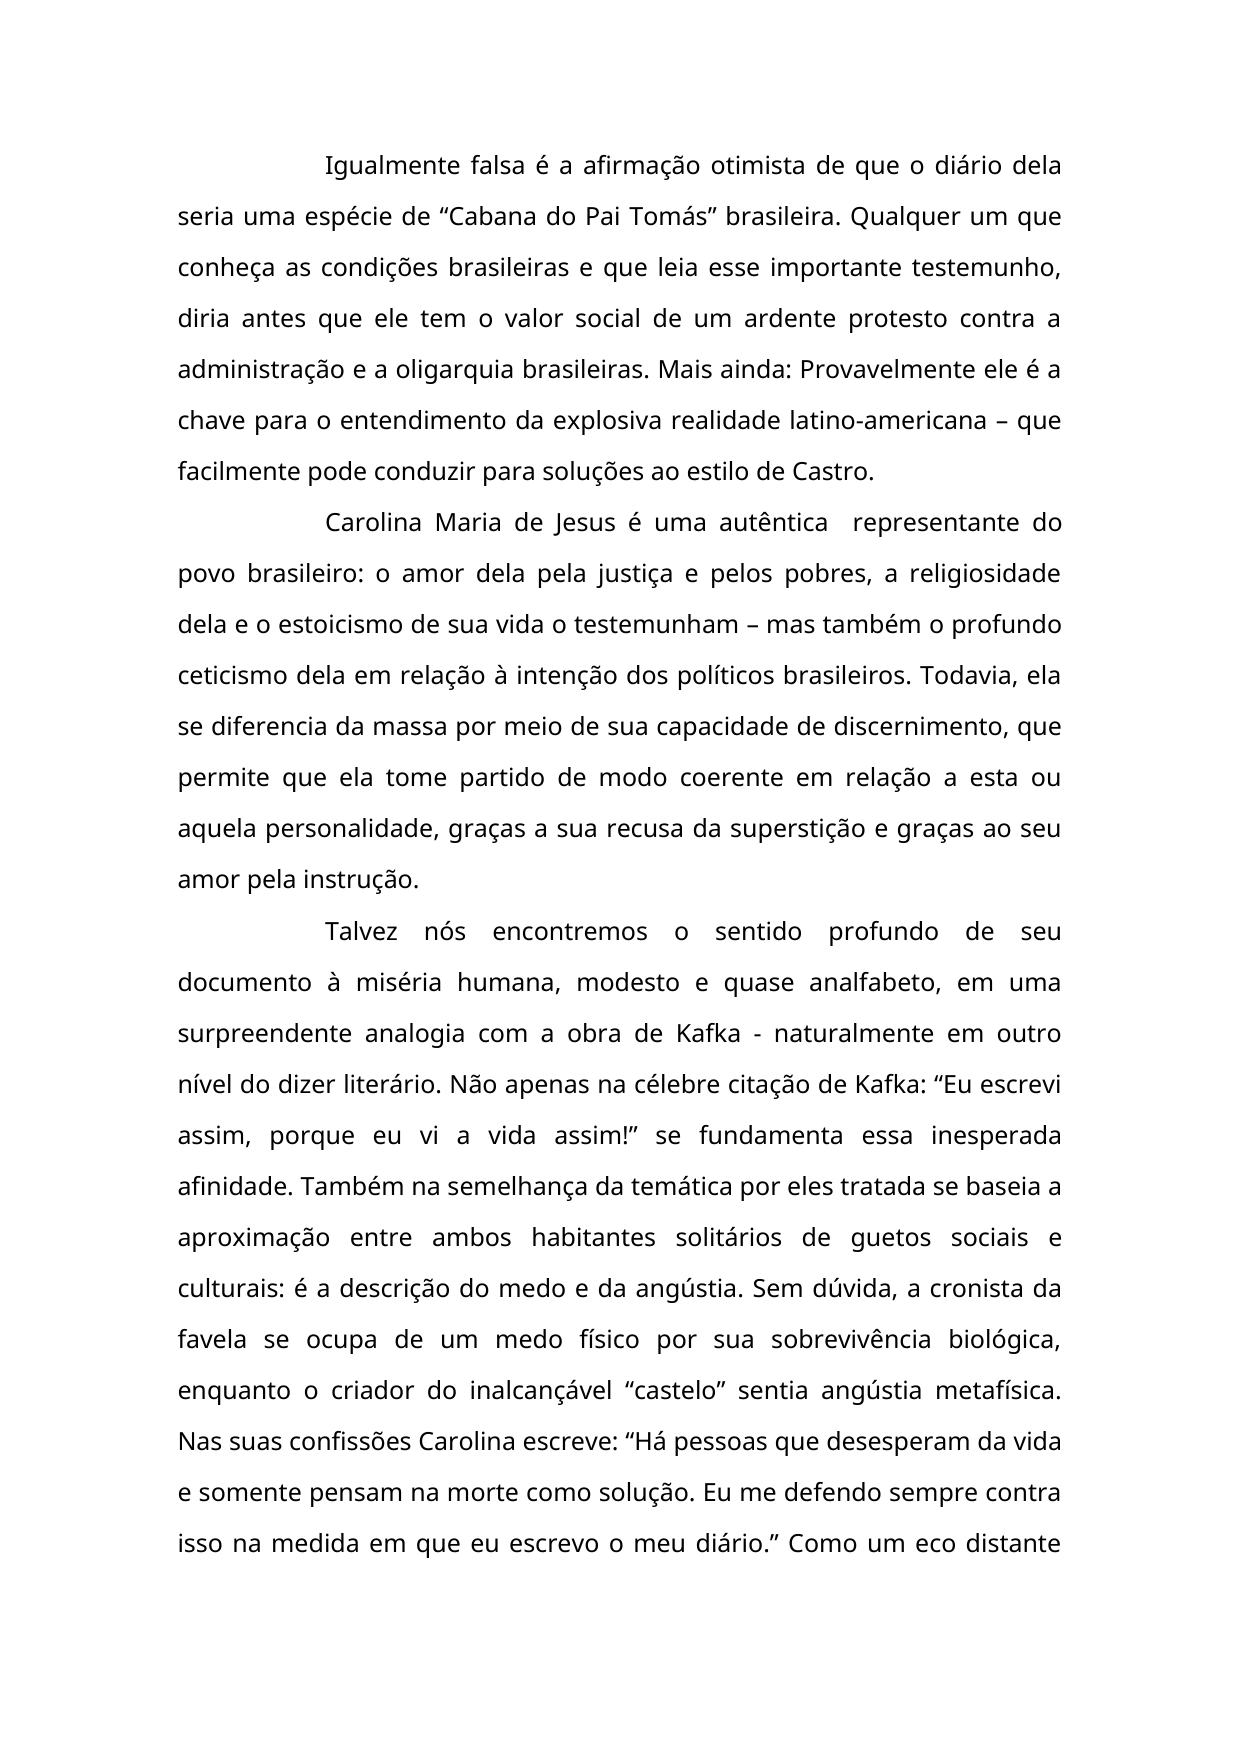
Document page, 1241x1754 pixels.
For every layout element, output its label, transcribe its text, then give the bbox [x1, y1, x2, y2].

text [177, 913, 1063, 1560]
text Carolina Maria de Jesus é uma autêntica representante do povo brasileiro: o amor dela pela justiça e pelos pobres, a religiosidade dela e o estoicismo de sua vida o testemunham – mas também o profundo ceticismo dela em relação à intenção dos políticos brasileiros. Todavia, ela se diferencia da massa por meio de sua capacidade de discernimento, que permite que ela tome partido de modo coerente em relação a esta ou aquela personalidade, graças a sua recusa da superstição e graças ao seu amor pela instrução. [177, 505, 1063, 896]
text Igualmente falsa é a afirmação otimista de que o diário dela seria uma espécie de “Cabana do Pai Tomás” brasileira. Qualquer um que conheça as condições brasileiras e que leia esse importante testemunho, diria antes que ele tem o valor social de um ardente protesto contra a administração e a oligarquia brasileiras. Mais ainda: Provavelmente ele é a chave para o entendimento da explosiva realidade latino-americana – que facilmente pode conduzir para soluções ao estilo de Castro. [177, 148, 1063, 488]
